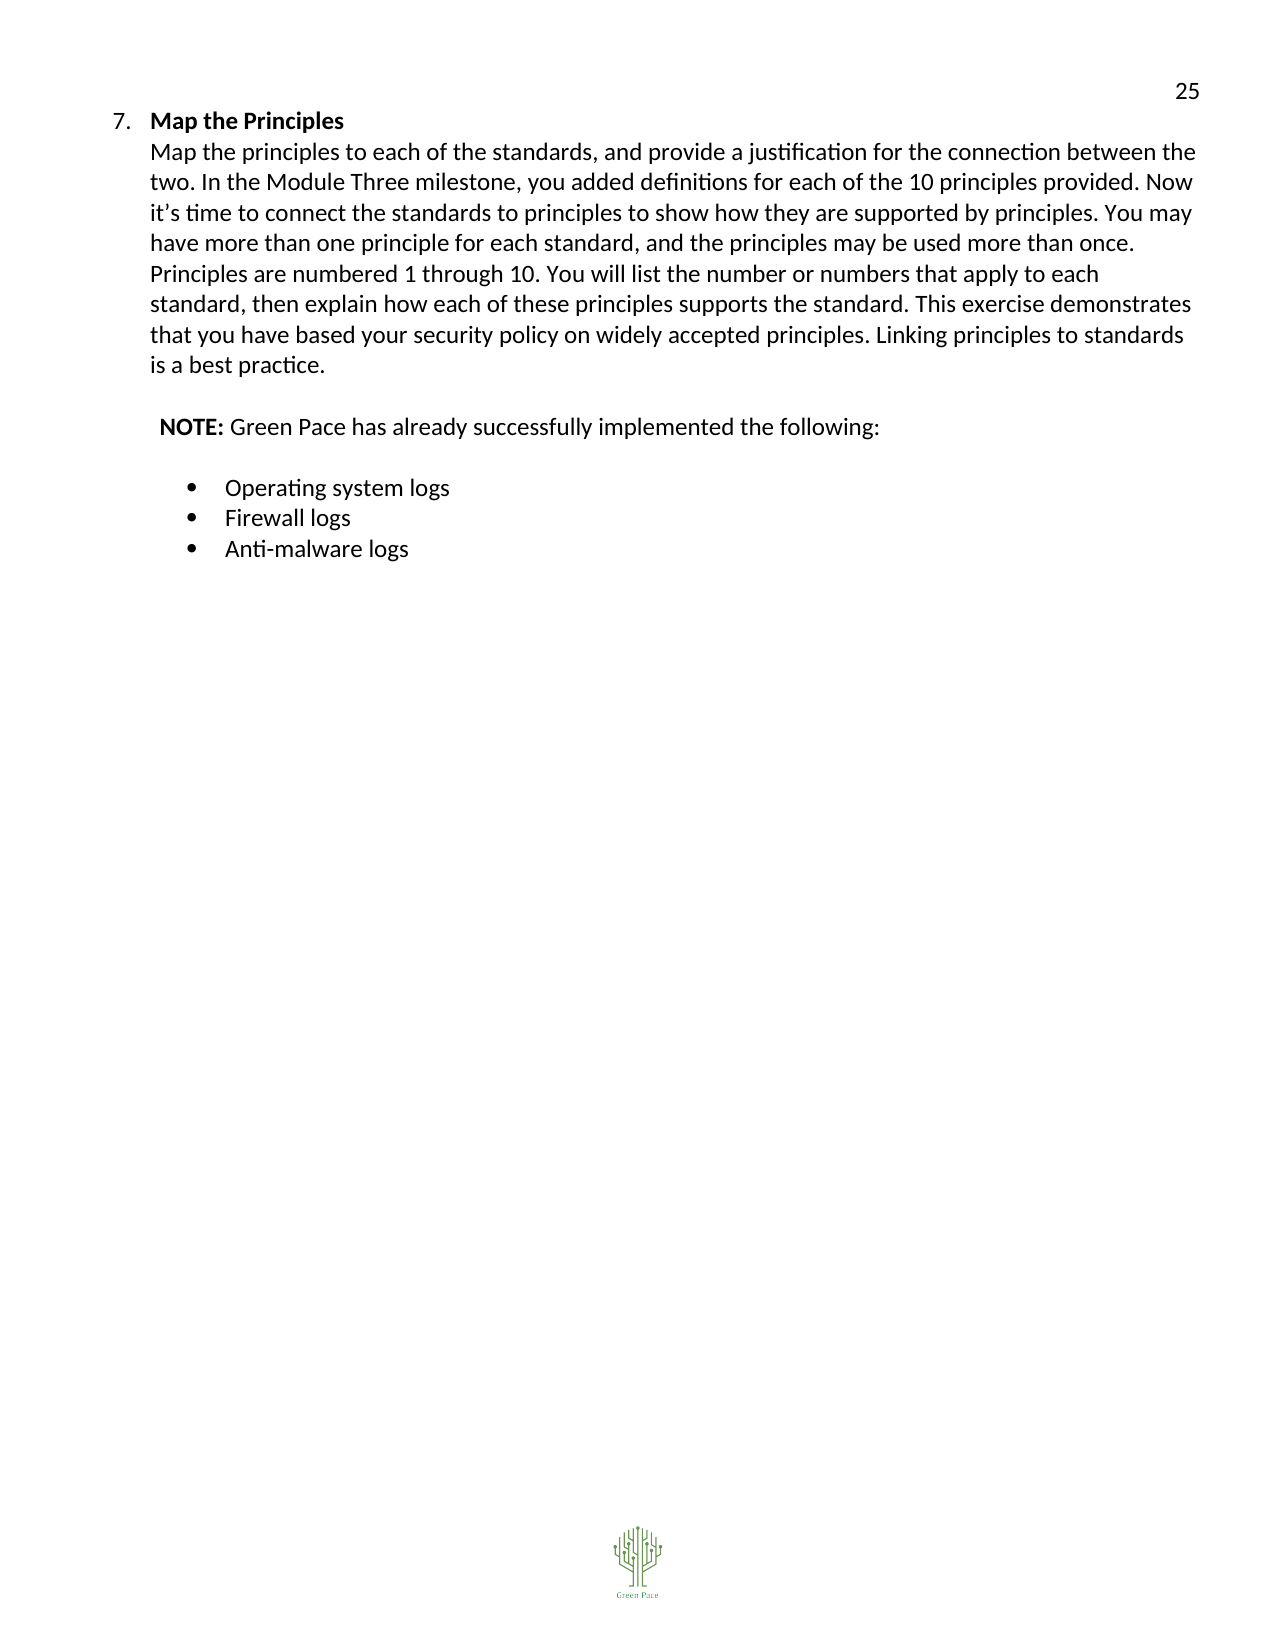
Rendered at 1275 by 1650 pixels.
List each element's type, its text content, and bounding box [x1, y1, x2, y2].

subtitle Map the Principles [112, 106, 1200, 136]
list Anti-malware logs [187, 533, 1200, 563]
text Map the principles to each of the standards, and provide a justification for the connection between the two. In the Module Three milestone, you added definitions for each of the 10 principles provided. Now it’s time to connect the standards to principles to show how they are supported by principles. You may have more than one principle for each standard, and the principles may be used more than once. Principles are numbered 1 through 10. You will list the number or numbers that apply to each standard, then explain how each of these principles supports the standard. This exercise demonstrates that you have based your security policy on widely accepted principles. Linking principles to standards is a best practice. [150, 136, 1200, 380]
picture [605, 1521, 670, 1606]
list Firewall logs [187, 502, 1200, 533]
list Operating system logs [187, 472, 1200, 502]
text NOTE: Green Pace has already successfully implemented the following: [159, 411, 1200, 441]
